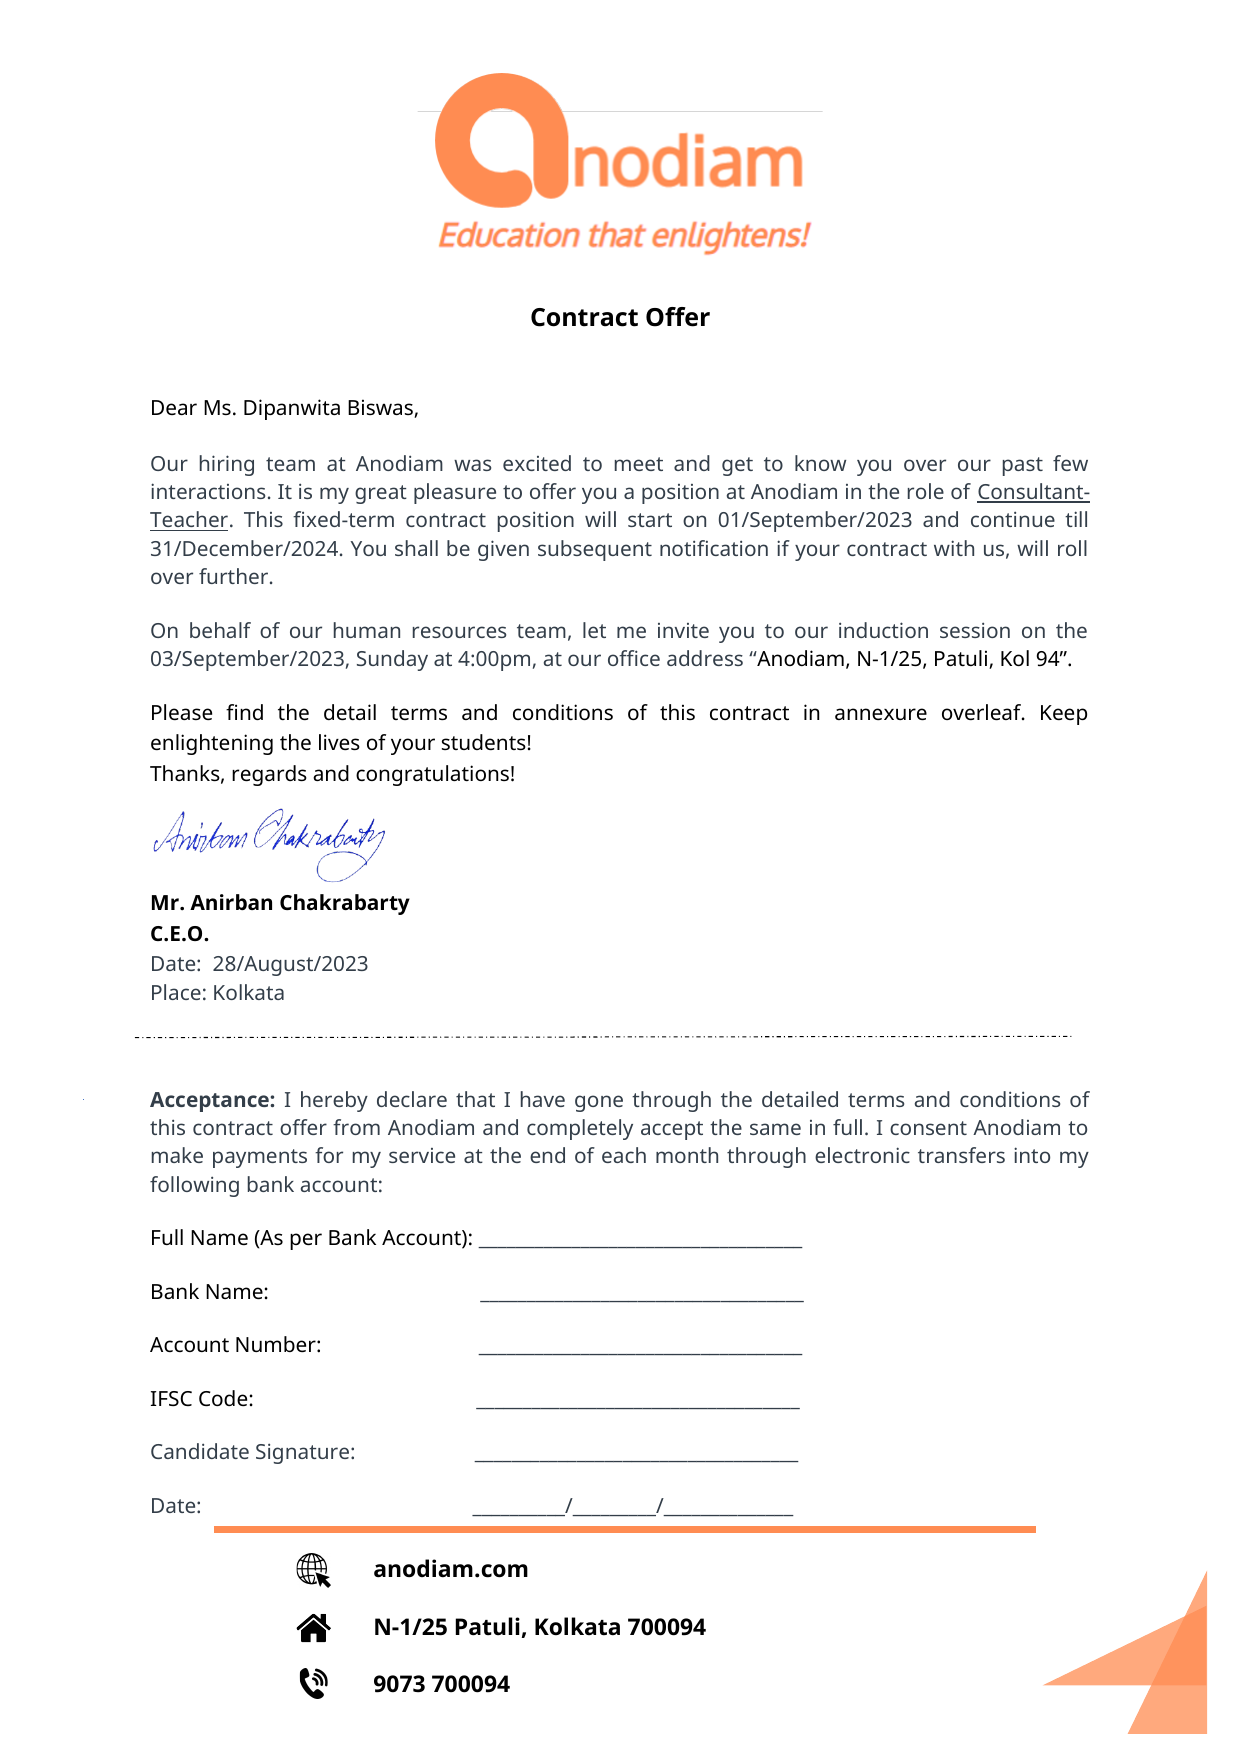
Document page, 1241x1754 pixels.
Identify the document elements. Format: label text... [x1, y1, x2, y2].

text Place: Kolkata [150, 978, 1090, 1006]
text Please find the detail terms and conditions of this contract in annexure overleaf. Keep enlightening the lives of your students! [150, 698, 1090, 757]
text Contract Offer [150, 300, 1090, 334]
text Candidate Signature: ___________________________________ [150, 1437, 1090, 1466]
picture [417, 73, 823, 263]
text On behalf of our human resources team, let me invite you to our induction session on the 03/September/2023, Sunday at 4:00pm, at our office address “Anodiam, N-1/25, Patuli, Kol 94”. [150, 616, 1090, 673]
text Date: __________/_________/______________ [150, 1491, 1090, 1519]
picture [299, 1668, 328, 1699]
text Bank Name: ___________________________________ [150, 1277, 1090, 1305]
text Full Name (As per Bank Account): ___________________________________ [150, 1223, 1090, 1252]
text Dear Ms. Dipanwita Biswas, [150, 393, 1090, 422]
text C.E.O. [150, 919, 1090, 947]
text Thanks, regards and congratulations! [150, 759, 1090, 787]
picture [296, 1611, 331, 1646]
picture [296, 1553, 331, 1588]
text Account Number: ___________________________________ [150, 1330, 1090, 1359]
text Our hiring team at Anodiam was excited to meet and get to know you over our past few interactions. It is my great pleasure to offer you a position at Anodiam in the role of Consultant-Teacher. This fixed-term contract position will start on 01/September/2023 and continue till 31/December/2024. You shall be given subsequent notification if your contract with us, will roll over further. [150, 449, 1090, 591]
text Mr. Anirban Chakrabarty [150, 888, 1090, 917]
text IFSC Code: ___________________________________ [150, 1384, 1090, 1412]
text Acceptance: I hereby declare that I have gone through the detailed terms and conditions of this contract offer from Anodiam and completely accept the same in full. I consent Anodiam to make payments for my service at the end of each month through electronic transfers into my following bank account: [150, 1085, 1090, 1198]
picture [150, 806, 388, 886]
text Date: 28/August/2023 [150, 949, 1090, 978]
